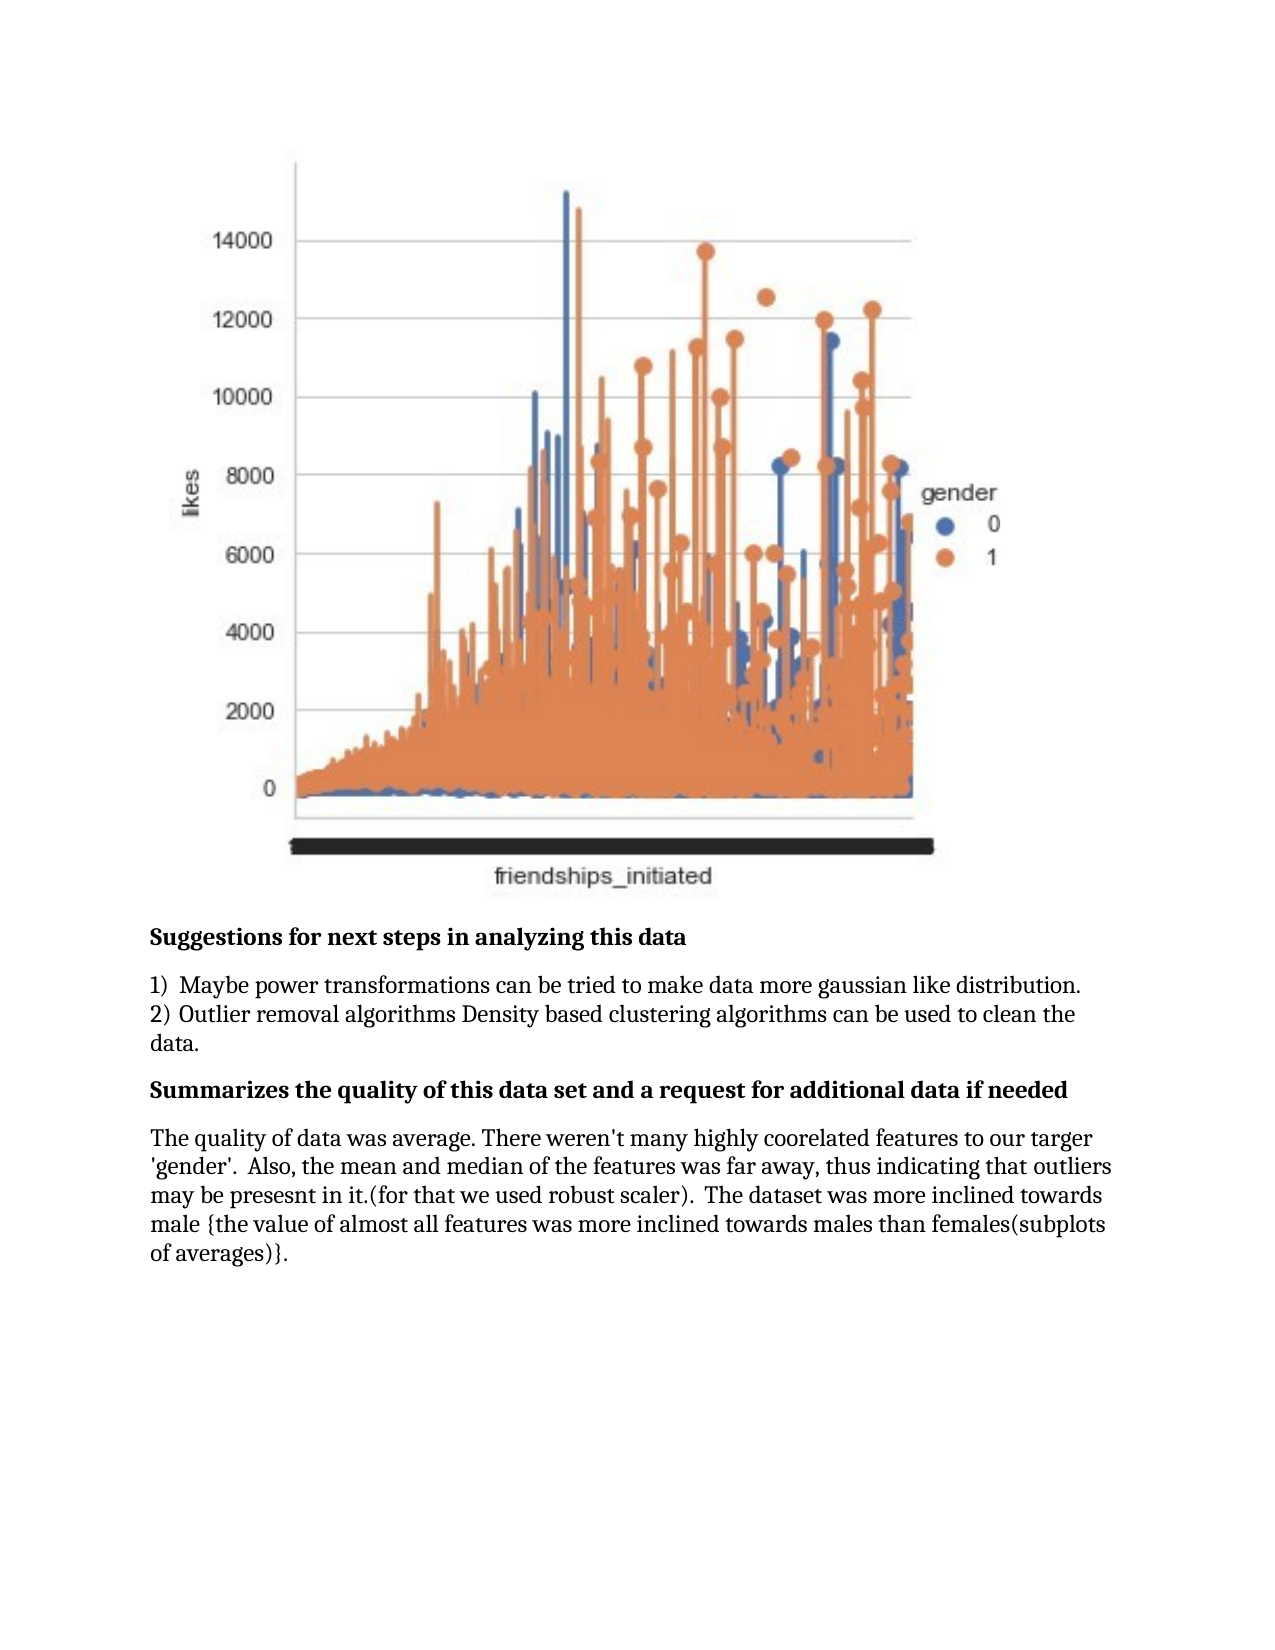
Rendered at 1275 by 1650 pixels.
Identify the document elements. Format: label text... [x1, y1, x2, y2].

picture [168, 150, 1001, 899]
list Outlier removal algorithms Density based clustering algorithms can be used to clean the data. [150, 1000, 1115, 1057]
text The quality of data was average. There weren't many highly coorelated features to our targer 'gender'. Also, the mean and median of the features was far away, thus indicating that outliers may be presesnt in it.(for that we used robust scaler). The dataset was more inclined towards male {the value of almost all features was more inclined towards males than females(subplots of averages)}. [150, 1123, 1125, 1267]
list Maybe power transformations can be tried to make data more gaussian like distribution. [150, 970, 1125, 1000]
subtitle Summarizes the quality of this data set and a request for additional data if needed [150, 1076, 1125, 1104]
subtitle Suggestions for next steps in analyzing this data [150, 923, 1125, 952]
